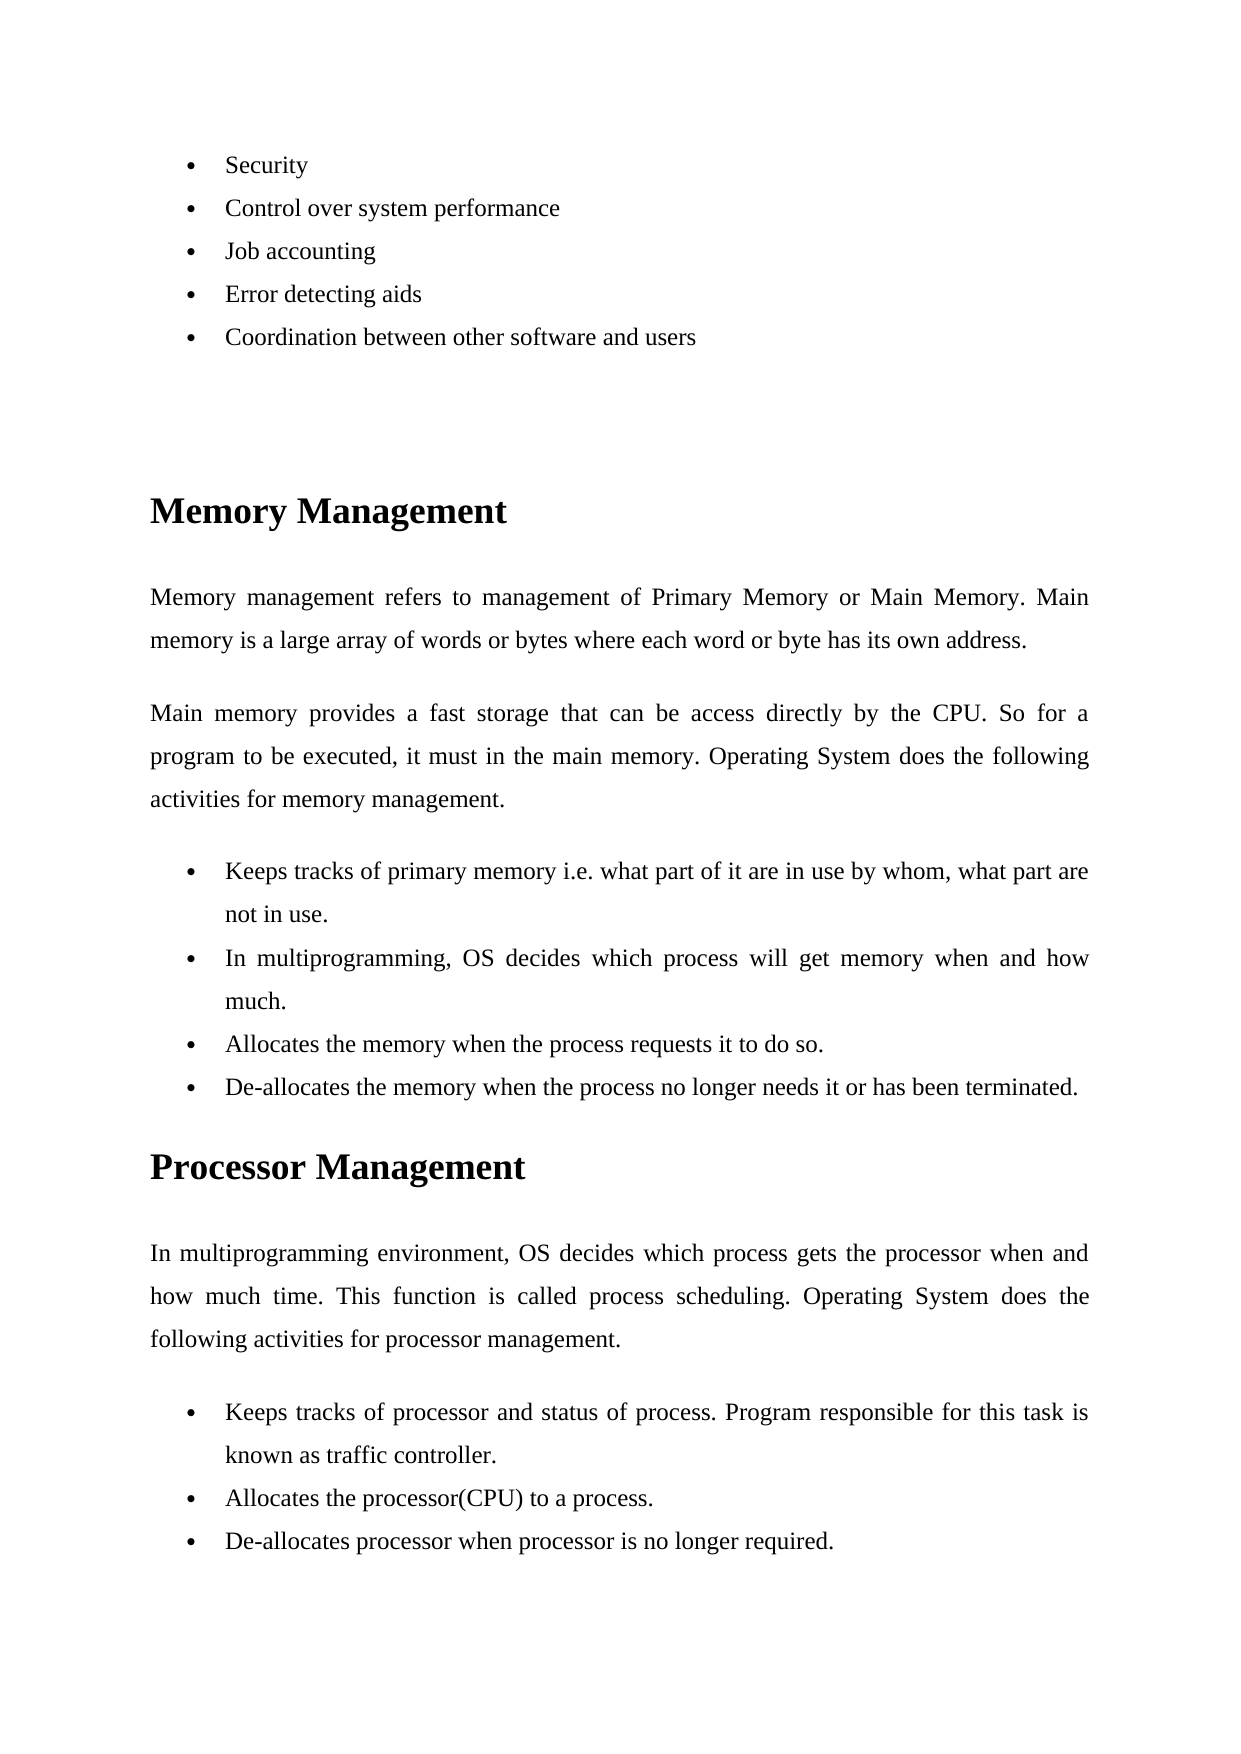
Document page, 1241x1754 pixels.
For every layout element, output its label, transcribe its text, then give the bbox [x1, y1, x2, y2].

text In multiprogramming environment, OS decides which process gets the processor when and how much time. This function is called process scheduling. Operating System does the following activities for processor management. [150, 1238, 1090, 1353]
text Memory Management [150, 489, 1090, 532]
list Security [187, 150, 1090, 179]
list Coordination between other software and users [187, 322, 1090, 351]
list In multiprogramming, OS decides which process will get memory when and how much. [187, 943, 1090, 1014]
list Job accounting [187, 236, 1090, 265]
list Control over system performance [187, 193, 1090, 222]
text Main memory provides a fast storage that can be access directly by the CPU. So for a program to be executed, it must in the main memory. Operating System does the following activities for memory management. [150, 698, 1090, 813]
list Keeps tracks of processor and status of process. Program responsible for this task is known as traffic controller. [187, 1397, 1090, 1469]
list De-allocates the memory when the process no longer needs it or has been terminated. [187, 1072, 1090, 1101]
list De-allocates processor when processor is no longer required. [187, 1526, 1090, 1555]
list Allocates the processor(CPU) to a process. [187, 1483, 1090, 1512]
text Processor Management [150, 1144, 1090, 1187]
text Memory management refers to management of Primary Memory or Main Memory. Main memory is a large array of words or bytes where each word or byte has its own address. [150, 582, 1090, 654]
list Allocates the memory when the process requests it to do so. [187, 1029, 1090, 1058]
list Error detecting aids [187, 279, 1090, 308]
list Keeps tracks of primary memory i.e. what part of it are in use by whom, what part are not in use. [187, 856, 1090, 928]
